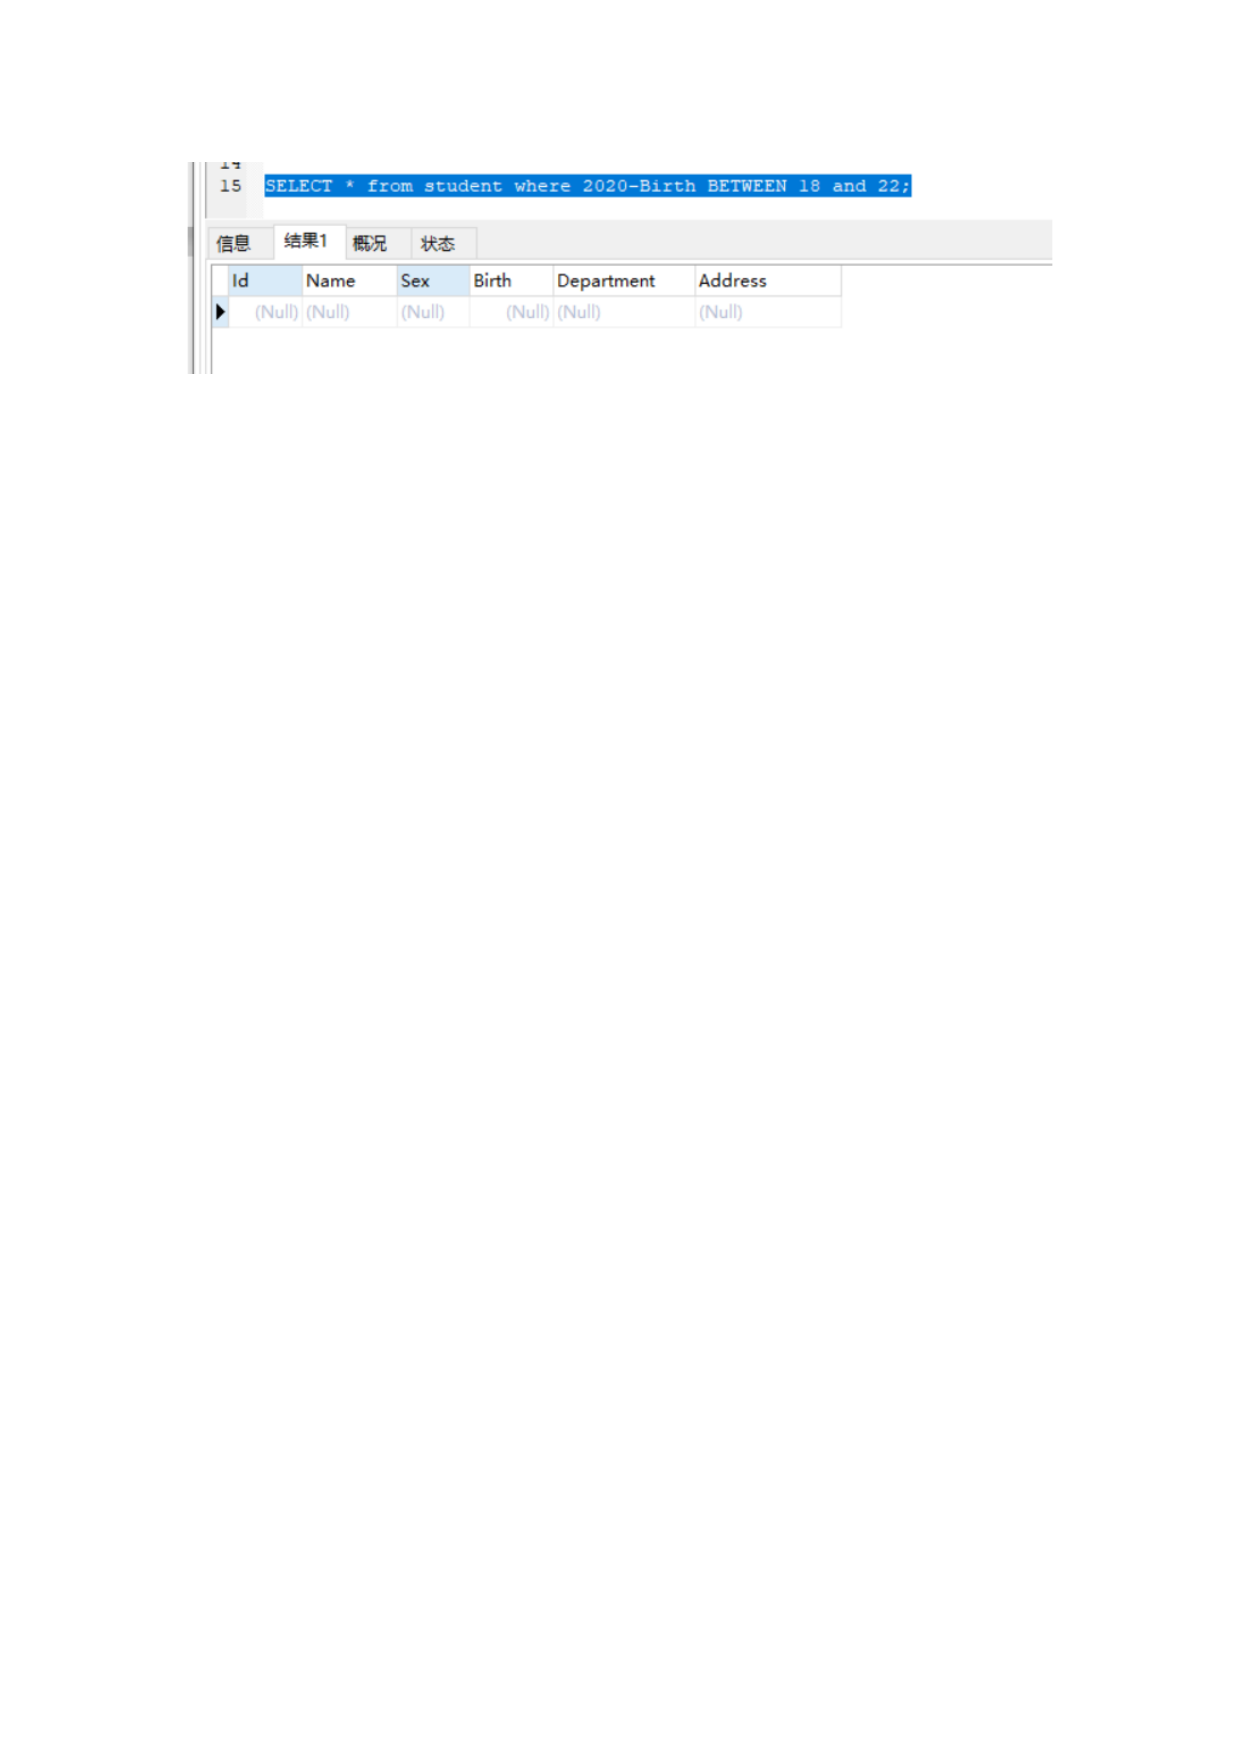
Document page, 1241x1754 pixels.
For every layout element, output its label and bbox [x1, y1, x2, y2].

picture [187, 162, 1053, 374]
